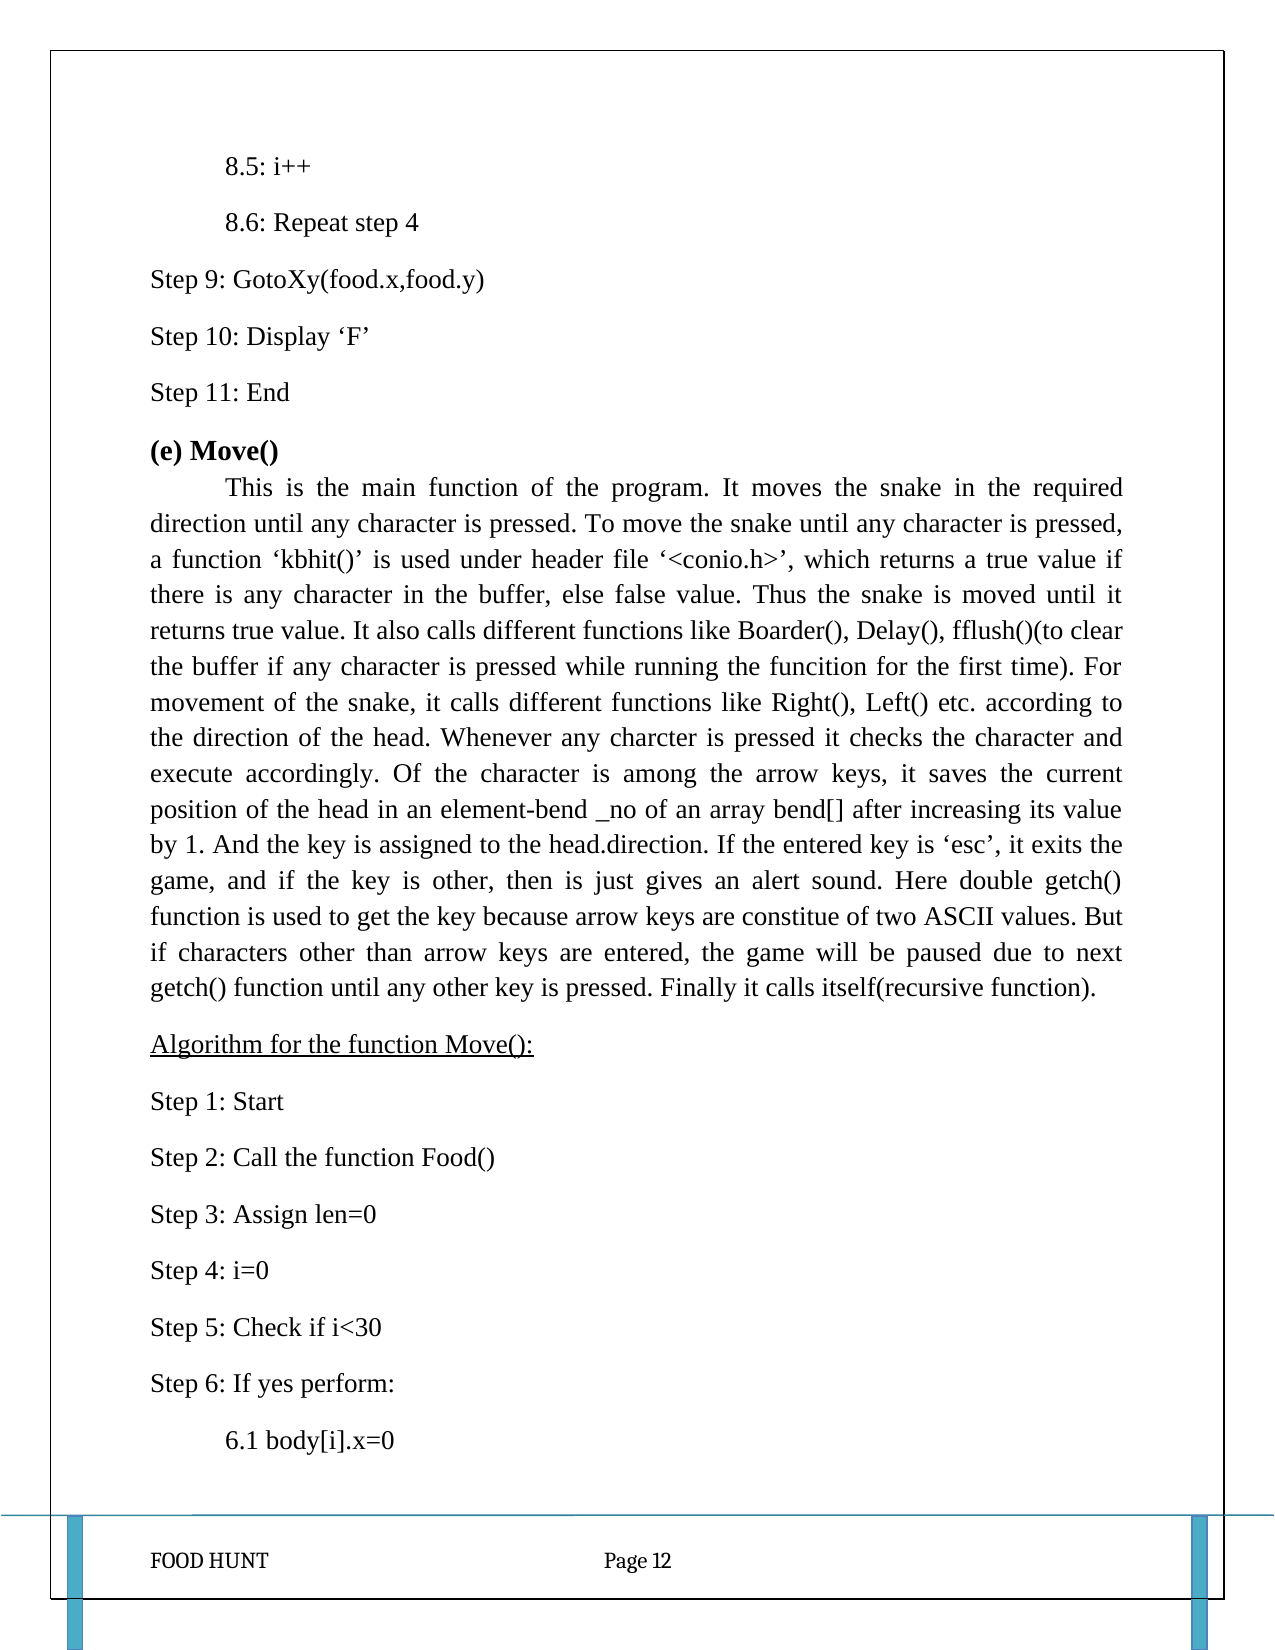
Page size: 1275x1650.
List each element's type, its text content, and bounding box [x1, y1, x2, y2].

text Algorithm for the function Move(): [150, 1028, 1124, 1059]
text Step 6: If yes perform: [150, 1367, 1124, 1399]
text Step 1: Start [150, 1085, 1124, 1116]
text Step 11: End [150, 376, 1124, 407]
text (e) Move() [150, 433, 1124, 466]
text 8.5: i++ [150, 150, 1124, 181]
text This is the main function of the program. It moves the snake in the required direction until any character is pressed. To move the snake until any character is pressed, a function ‘kbhit()’ is used under header file ‘<conio.h>’, which returns a true value if there is any character in the buffer, else false value. Thus the snake is moved until it returns true value. It also calls different functions like Boarder(), Delay(), fflush()(to clear the buffer if any character is pressed while running the funcition for the first time). For movement of the snake, it calls different functions like Right(), Left() etc. according to the direction of the head. Whenever any charcter is pressed it checks the character and execute accordingly. Of the character is among the arrow keys, it saves the current position of the head in an element-bend _no of an array bend[] after increasing its value by 1. And the key is assigned to the head.direction. If the entered key is ‘esc’, it exits the game, and if the key is other, then is just gives an alert sound. Here double getch() function is used to get the key because arrow keys are constitue of two ASCII values. But if characters other than arrow keys are entered, the game will be paused due to next getch() function until any other key is pressed. Finally it calls itself(recursive function). [150, 471, 1124, 1003]
text 8.6: Repeat step 4 [150, 207, 1124, 238]
text Step 2: Call the function Food() [150, 1141, 1124, 1172]
text Step 3: Assign len=0 [150, 1198, 1124, 1229]
text 6.1 body[i].x=0 [150, 1424, 1124, 1455]
text Step 9: GotoXy(food.x,food.y) [150, 263, 1124, 294]
text Step 10: Display ‘F’ [150, 320, 1124, 351]
text Step 4: i=0 [150, 1254, 1124, 1286]
text Step 5: Check if i<30 [150, 1311, 1124, 1342]
